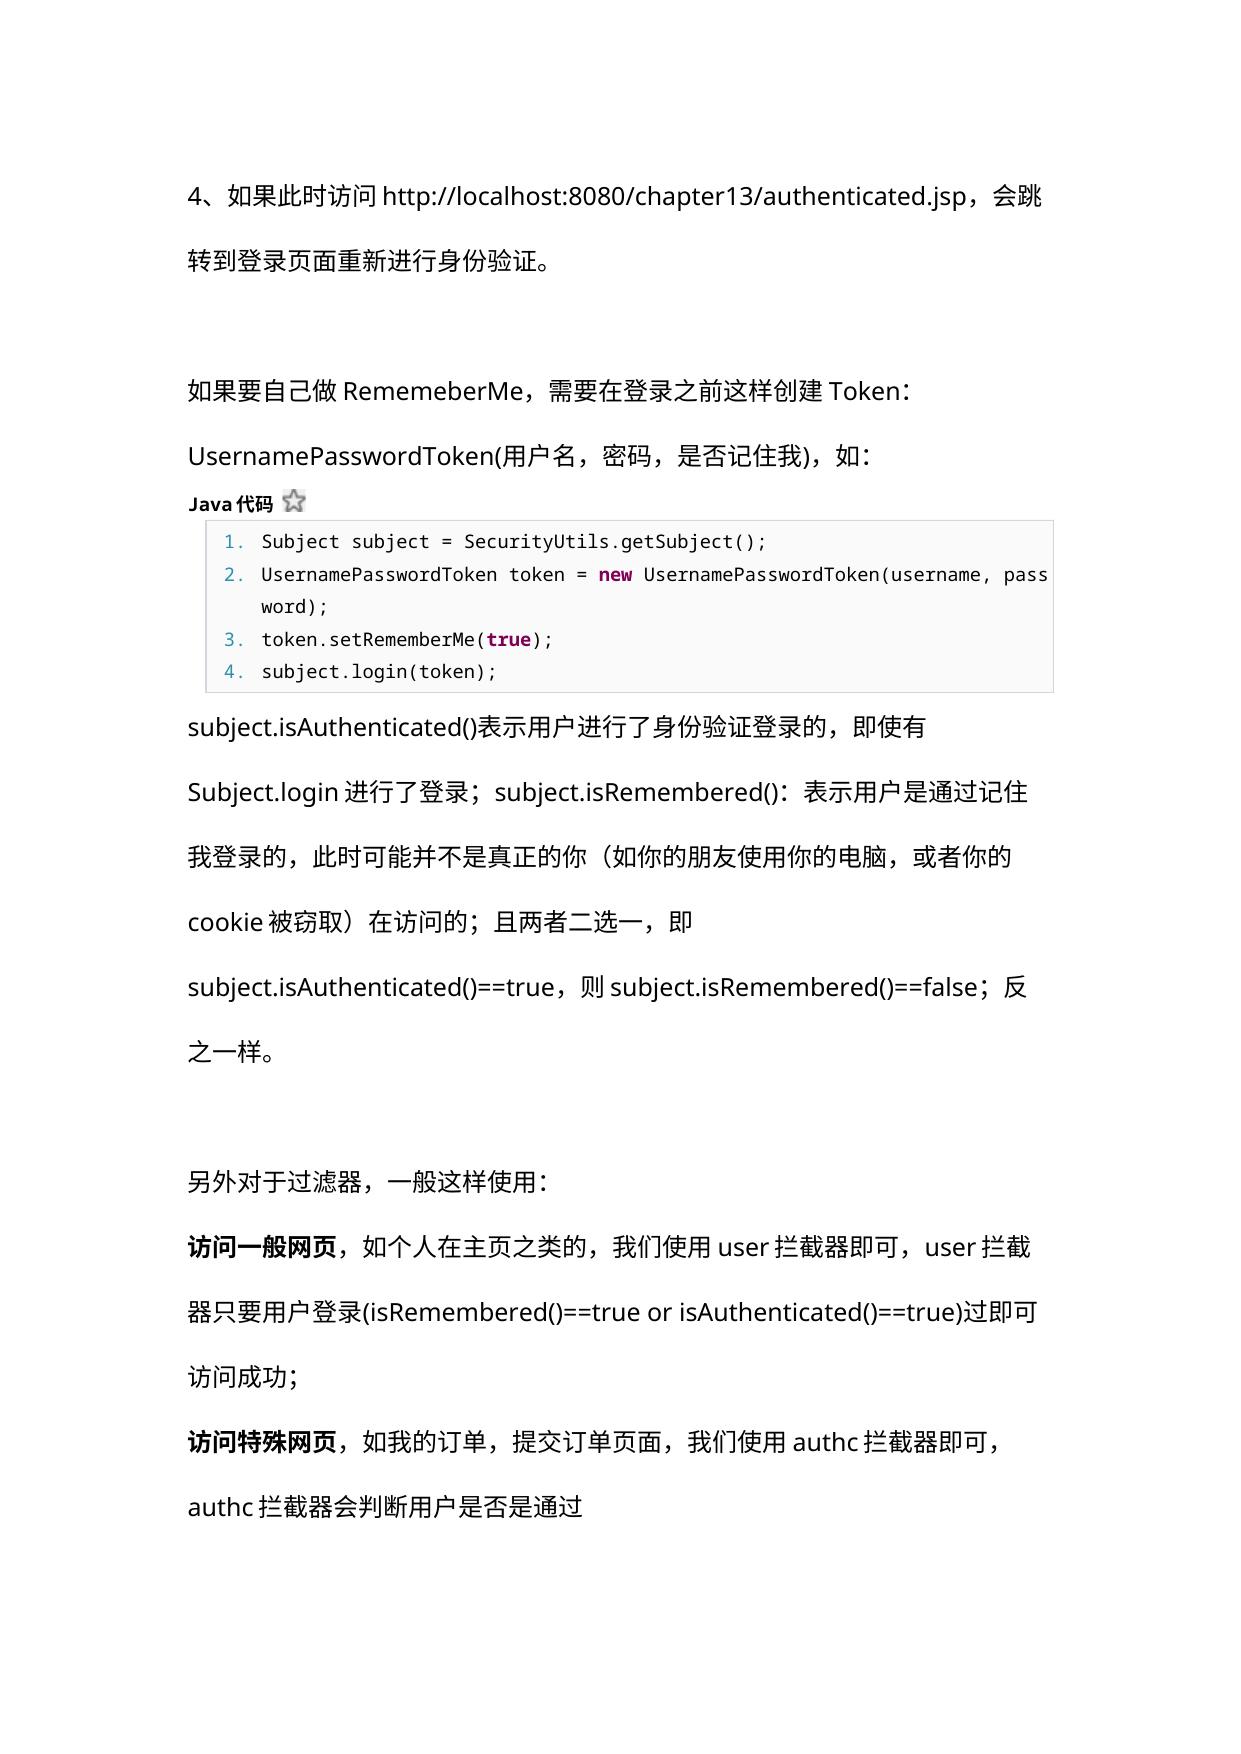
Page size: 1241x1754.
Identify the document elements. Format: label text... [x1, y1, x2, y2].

list UsernamePasswordToken token = new UsernamePasswordToken(username, password); [207, 552, 1053, 617]
list Subject subject = SecurityUtils.getSubject(); [207, 521, 1053, 552]
text 另外对于过滤器，一般这样使用： [187, 1148, 1053, 1213]
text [187, 1408, 1053, 1538]
text 访问一般网页，如个人在主页之类的，我们使用user拦截器即可，user拦截器只要用户登录(isRemembered()==true or isAuthenticated()==true)过即可访问成功； [187, 1213, 1053, 1408]
text Java代码 [187, 487, 1053, 519]
picture [282, 489, 306, 512]
text 如果要自己做RememeberMe，需要在登录之前这样创建Token：UsernamePasswordToken(用户名，密码，是否记住我)，如： [187, 357, 1053, 487]
list subject.login(token); [207, 649, 1053, 692]
list token.setRememberMe(true); [207, 617, 1053, 649]
text subject.isAuthenticated()表示用户进行了身份验证登录的，即使有Subject.login进行了登录；subject.isRemembered()：表示用户是通过记住我登录的，此时可能并不是真正的你（如你的朋友使用你的电脑，或者你的cookie被窃取）在访问的；且两者二选一，即subject.isAuthenticated()==true，则subject.isRemembered()==false；反之一样。 [187, 693, 1053, 1083]
text 4、如果此时访问http://localhost:8080/chapter13/authenticated.jsp，会跳转到登录页面重新进行身份验证。 [187, 162, 1053, 292]
